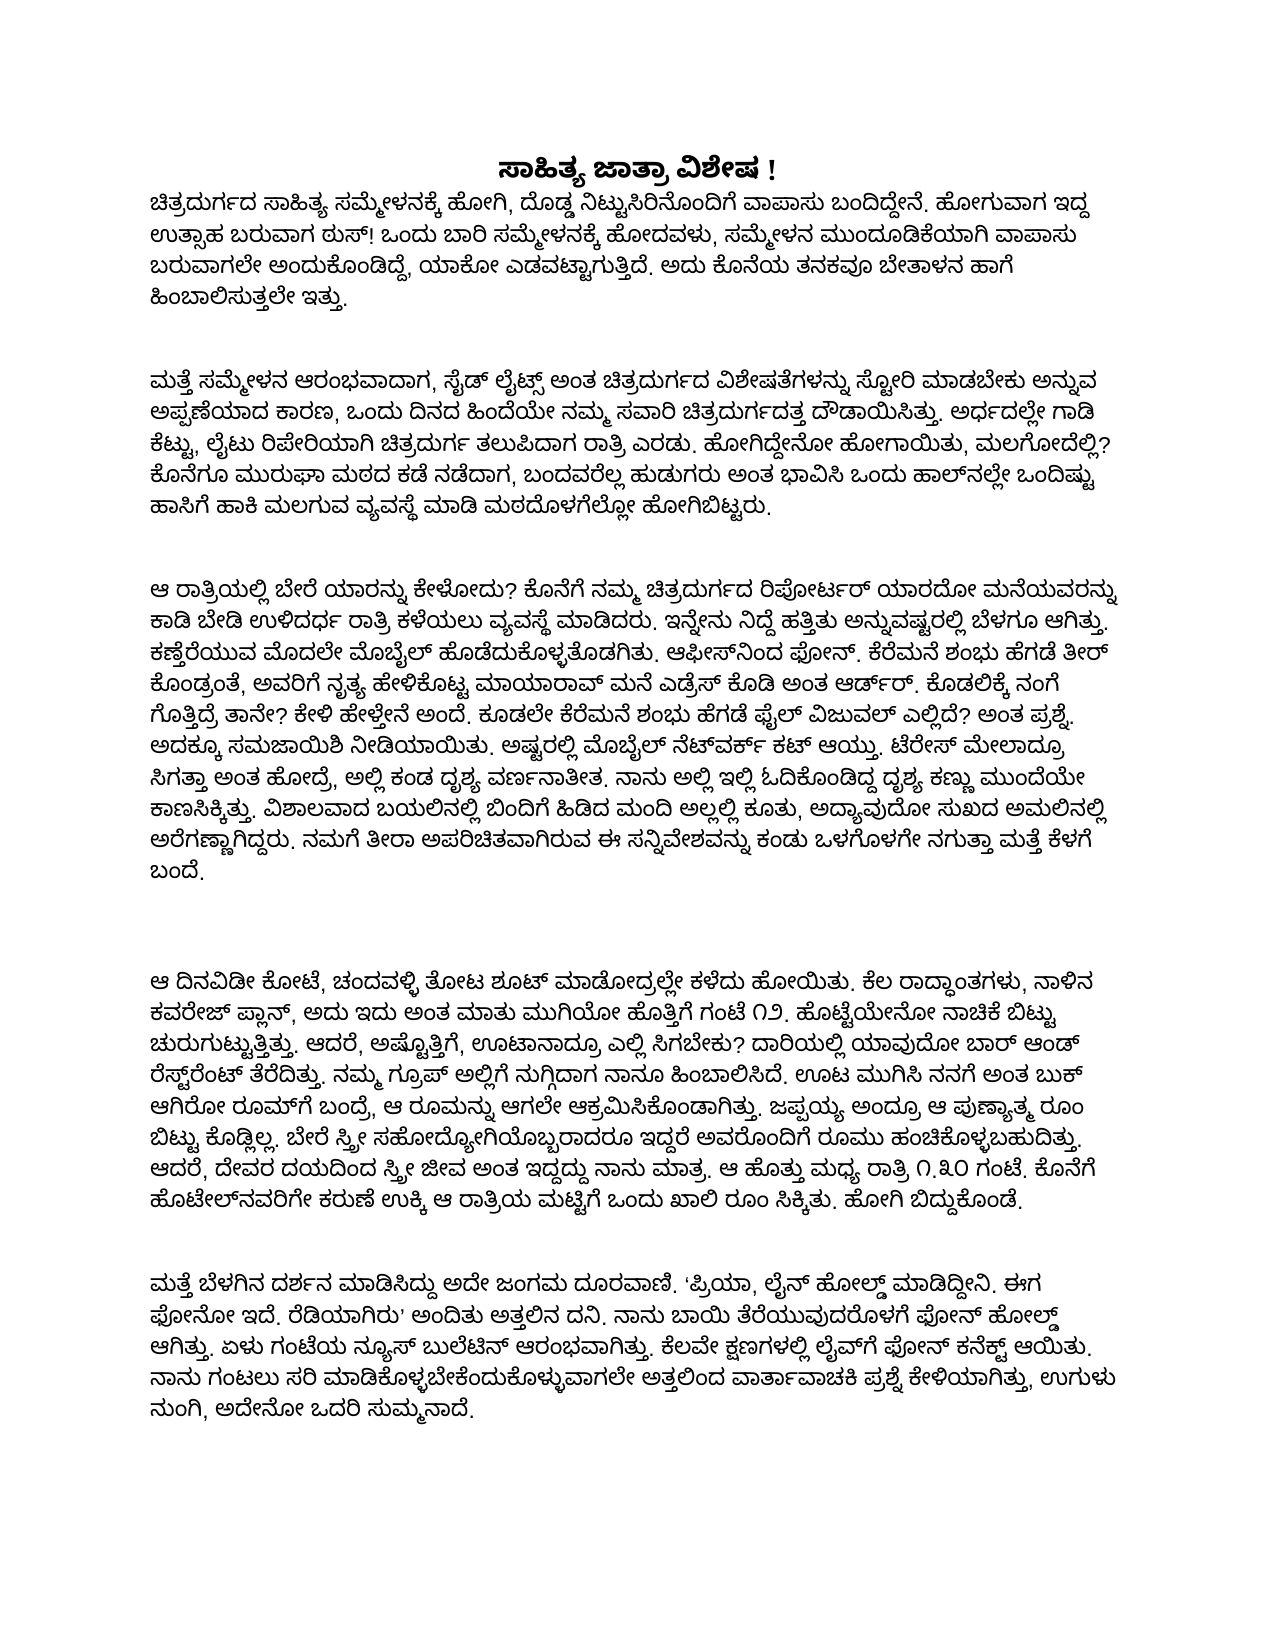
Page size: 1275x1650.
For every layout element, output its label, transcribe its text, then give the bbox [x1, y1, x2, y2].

text ಸಾಹಿತ್ಯ ಜಾತ್ರಾ ವಿಶೇಷ ! [150, 150, 1125, 188]
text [150, 188, 1125, 1478]
